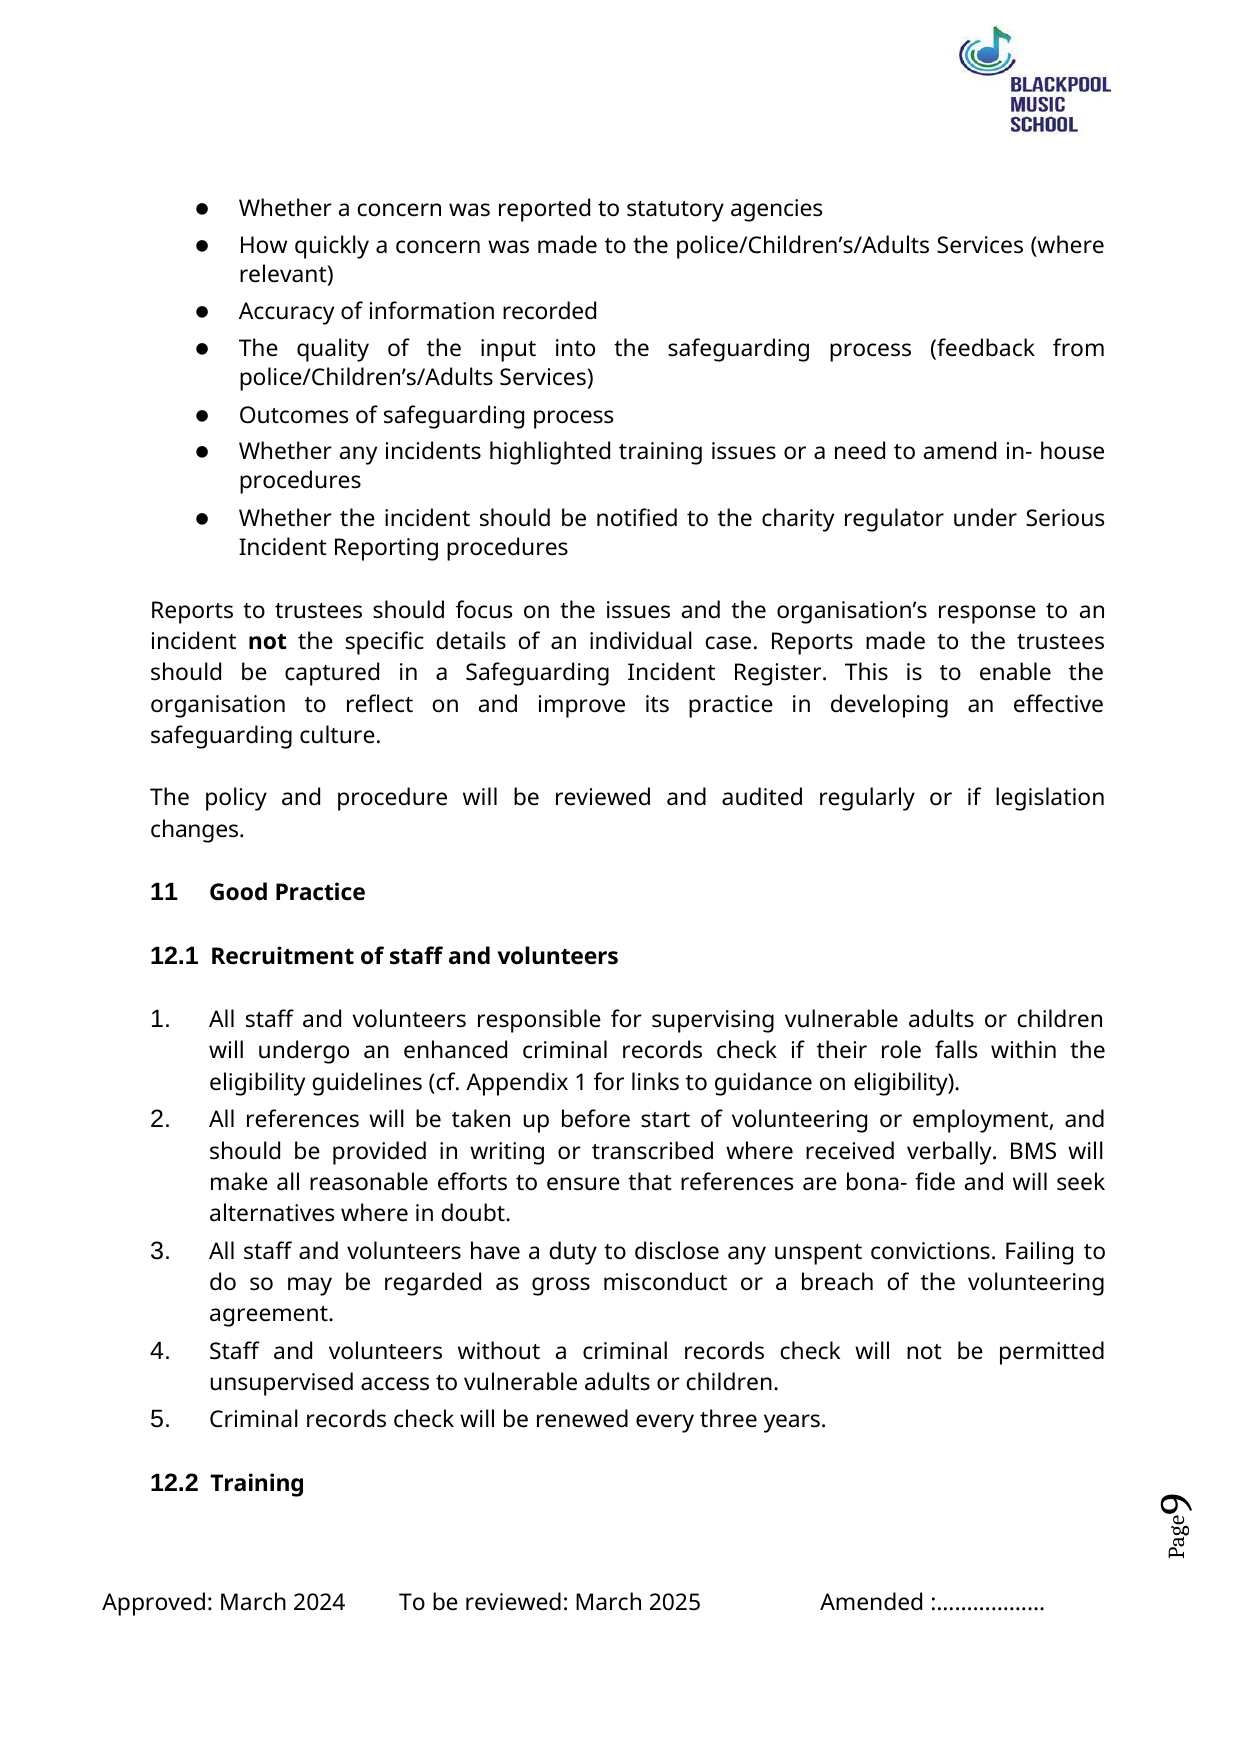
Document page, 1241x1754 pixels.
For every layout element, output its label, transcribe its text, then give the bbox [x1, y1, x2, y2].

list Staff and volunteers without a criminal records check will not be permitted unsupervised access to vulnerable adults or children. [150, 1335, 1106, 1397]
list Whether any incidents highlighted training issues or a need to amend in- house procedures [194, 436, 1106, 495]
list All references will be taken up before start of volunteering or employment, and should be provided in writing or transcribed where received verbally. BMS will make all reasonable efforts to ensure that references are bona- fide and will seek alternatives where in doubt. [150, 1103, 1106, 1228]
list Recruitment of staff and volunteers [150, 940, 1106, 971]
list All staff and volunteers responsible for supervising vulnerable adults or children will undergo an enhanced criminal records check if their role falls within the eligibility guidelines (cf. Appendix 1 for links to guidance on eligibility). [150, 1003, 1106, 1097]
list All staff and volunteers have a duty to disclose any unspent convictions. Failing to do so may be regarded as gross misconduct or a breach of the volunteering agreement. [150, 1235, 1106, 1328]
list The quality of the input into the safeguarding process (feedback from police/Children’s/Adults Services) [194, 333, 1106, 392]
text The policy and procedure will be reviewed and audited regularly or if legislation changes. [150, 781, 1106, 844]
list Whether a concern was reported to statutory agencies [194, 192, 1106, 223]
list How quickly a concern was made to the police/Children’s/Adults Services (where relevant) [194, 229, 1106, 289]
picture [947, 0, 1114, 166]
list Accuracy of information recorded [194, 295, 1106, 327]
subtitle Training [150, 1467, 1106, 1498]
list Outcomes of safeguarding process [194, 399, 1106, 430]
text Reports to trustees should focus on the issues and the organisation’s response to an incident not the specific details of an individual case. Reports made to the trustees should be captured in a Safeguarding Incident Register. This is to enable the organisation to reflect on and improve its practice in developing an effective safeguarding culture. [150, 594, 1106, 750]
list Whether the incident should be notified to the charity regulator under Serious Incident Reporting procedures [194, 502, 1106, 562]
list Criminal records check will be renewed every three years. [150, 1403, 1106, 1435]
subtitle Good Practice [150, 876, 1106, 907]
